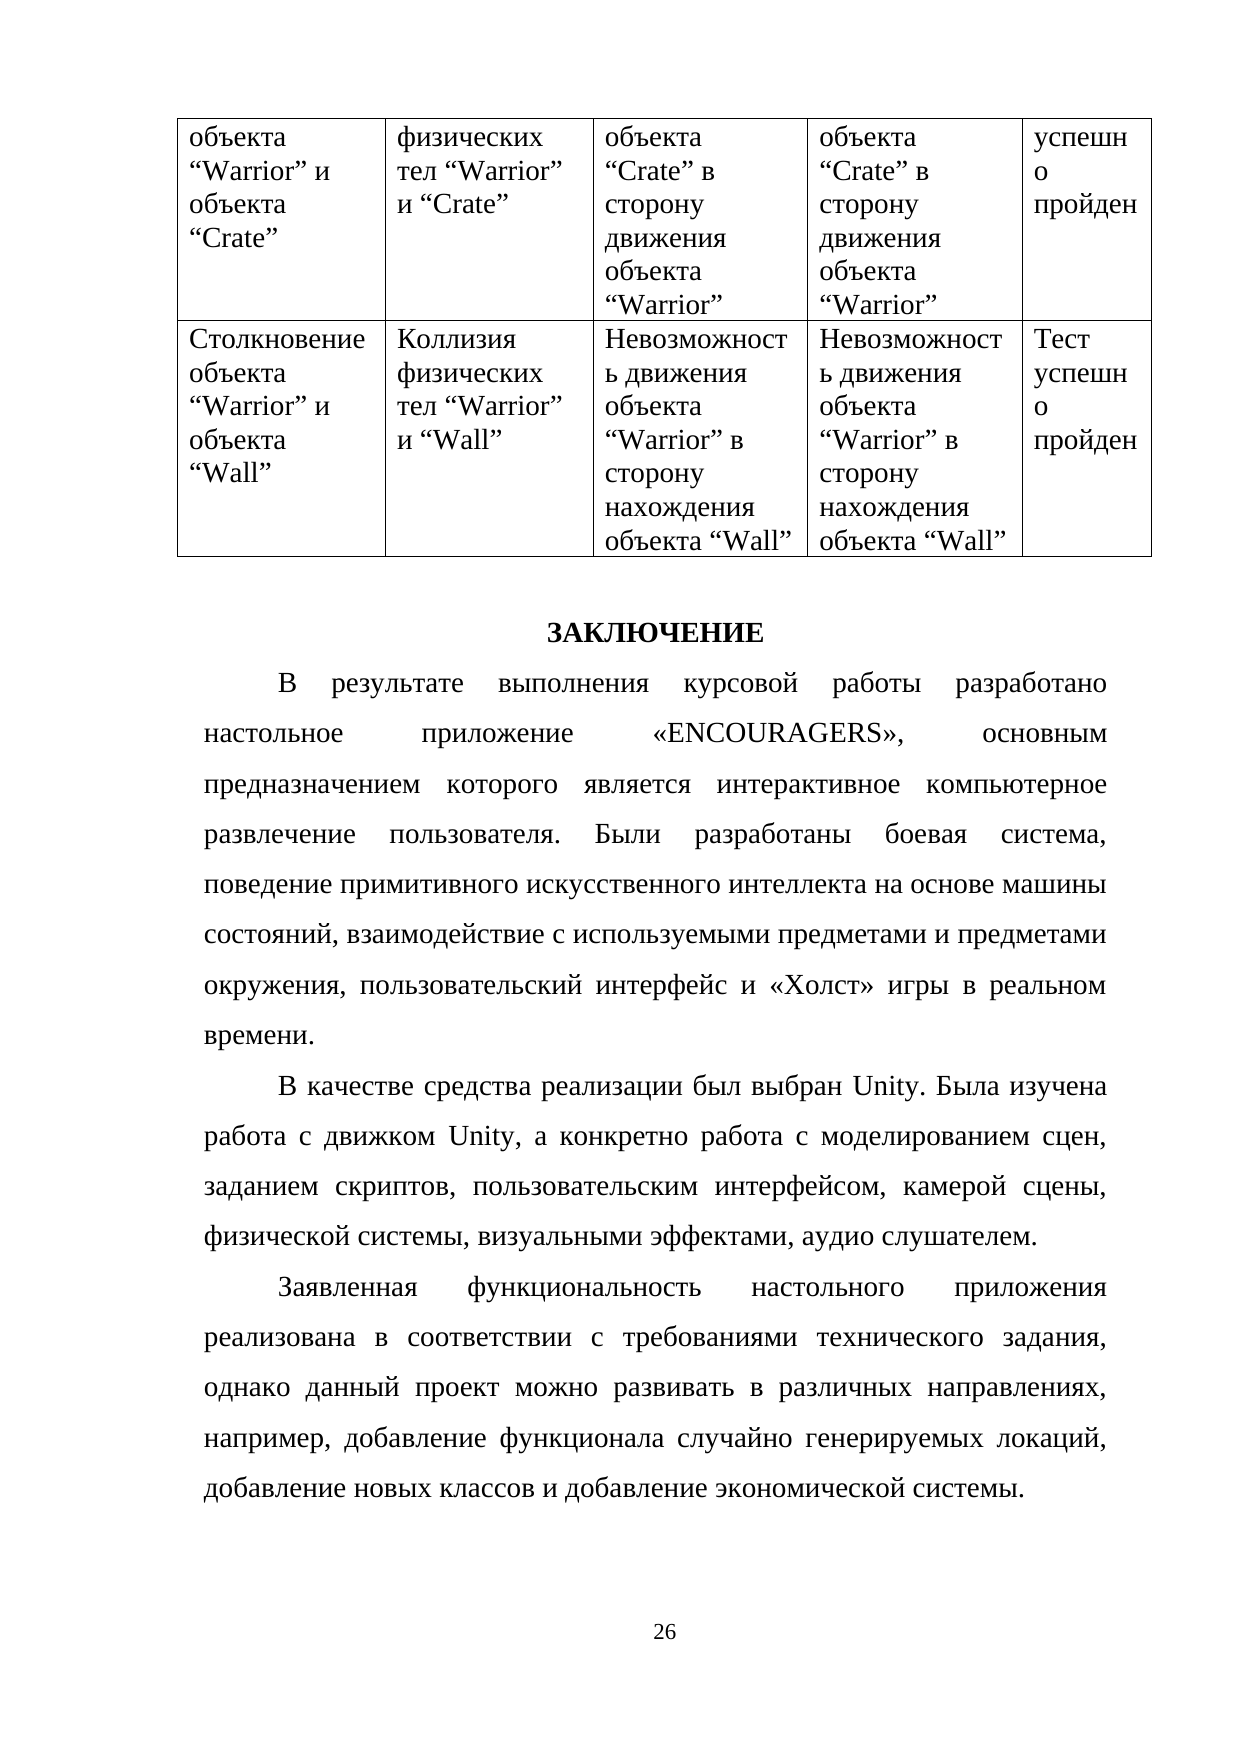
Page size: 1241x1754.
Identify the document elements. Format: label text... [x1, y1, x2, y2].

text В качестве средства реализации был выбран Unity. Была изучена работа с движком Unity, а конкретно работа с моделированием сцен, заданием скриптов, пользовательским интерфейсом, камерой сцены, физической системы, визуальными эффектами, аудио слушателем. [204, 1068, 1107, 1252]
table_cell Коллизия физических тел “Warrior” и “Wall” [386, 321, 593, 556]
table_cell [594, 119, 807, 320]
table_cell Тест успешно пройден [1023, 321, 1151, 556]
table_cell Столкновение объекта “Warrior” и объекта “Wall” [178, 321, 385, 556]
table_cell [386, 119, 593, 320]
table_cell Невозможность движения объекта “Warrior” в сторону нахождения объекта “Wall” [808, 321, 1022, 556]
subtitle ЗАКЛЮЧЕНИЕ [321, 615, 990, 648]
text В результате выполнения курсовой работы разработано настольное приложение «ENCOURAGERS», основным предназначением которого является интерактивное компьютерное развлечение пользователя. Были разработаны боевая система, поведение примитивного искусственного интеллекта на основе машины состояний, взаимодействие с используемыми предметами и предметами окружения, пользовательский интерфейс и «Холст» игры в реальном времени. [204, 665, 1107, 1051]
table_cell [1023, 119, 1151, 320]
text Заявленная функциональность настольного приложения реализована в соответствии с требованиями технического задания, однако данный проект можно развивать в различных направлениях, например, добавление функционала случайно генерируемых локаций, добавление новых классов и добавление экономической системы. [204, 1269, 1107, 1504]
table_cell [178, 119, 385, 320]
table_cell Невозможность движения объекта “Warrior” в сторону нахождения объекта “Wall” [594, 321, 807, 556]
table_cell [808, 119, 1022, 320]
